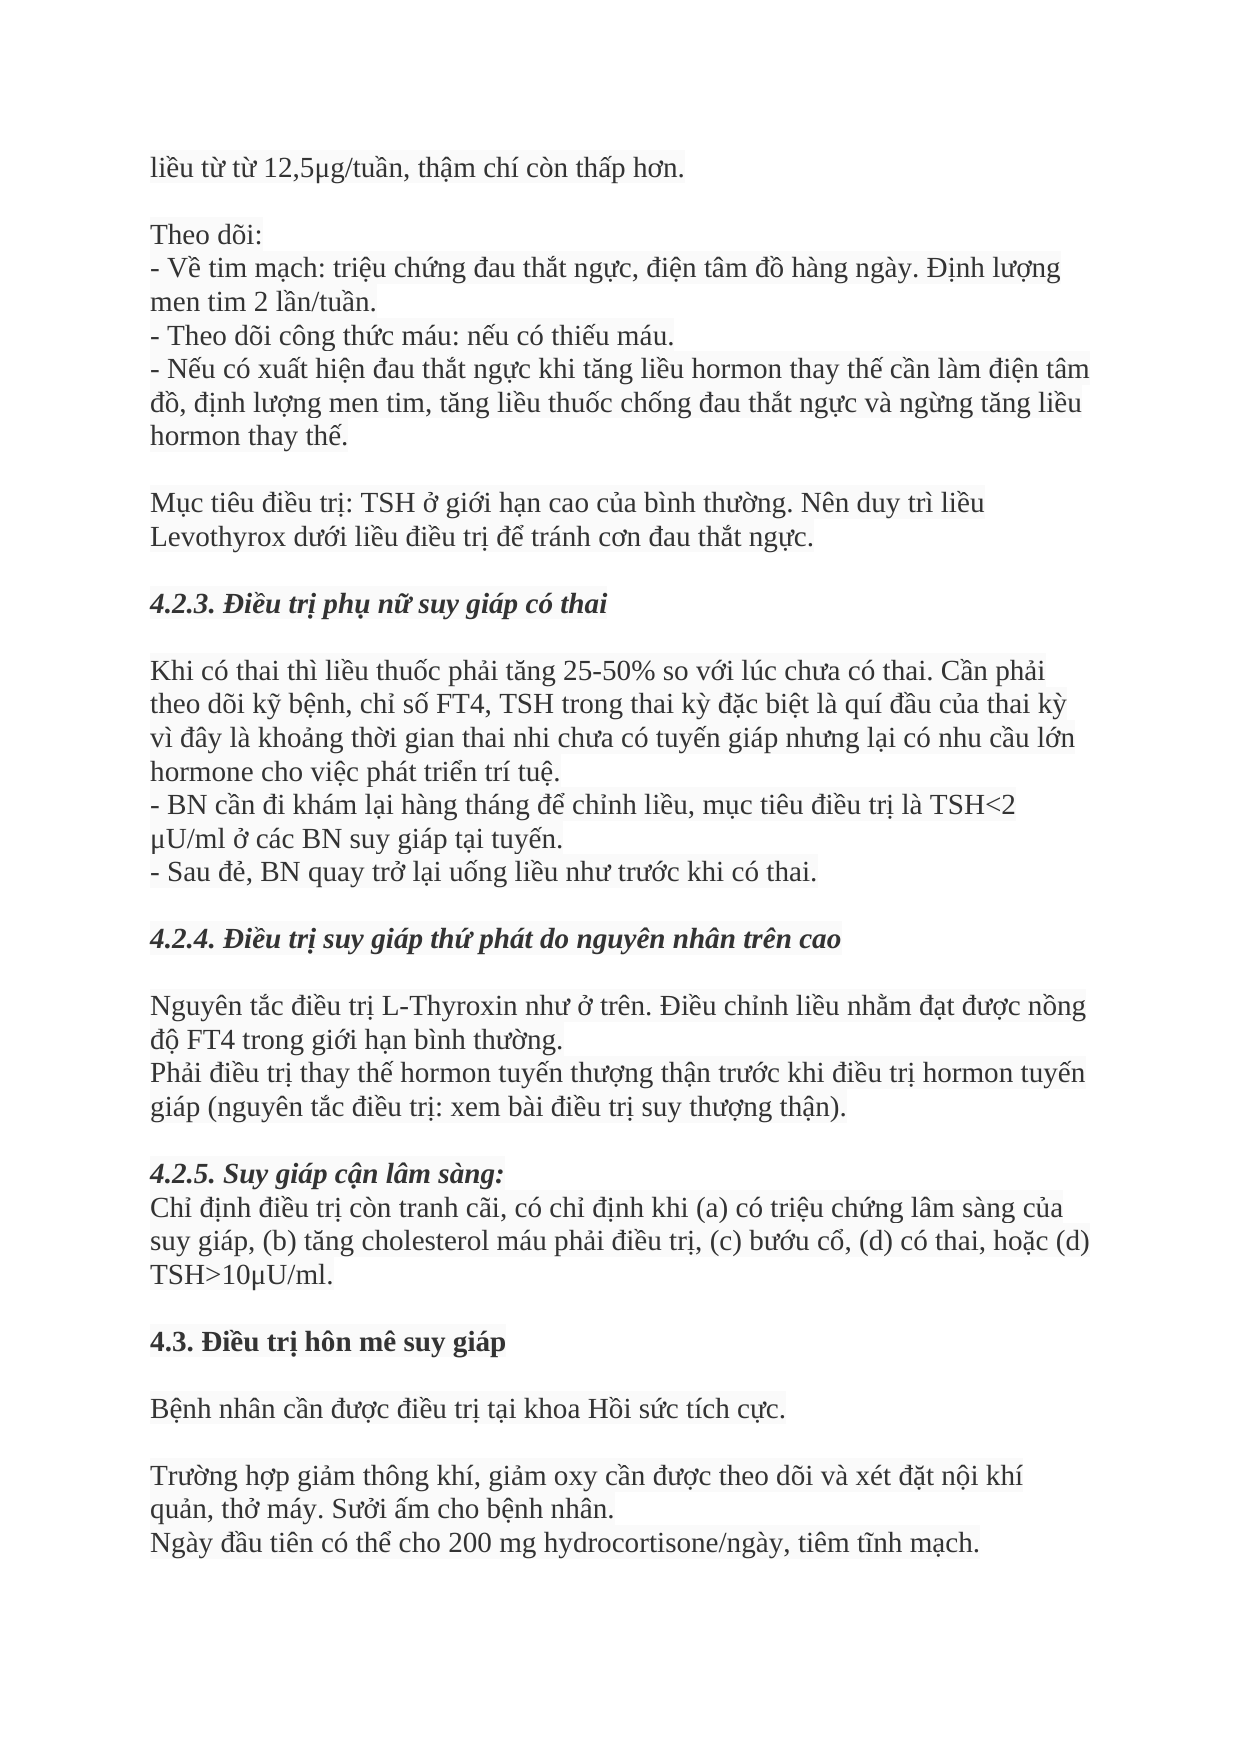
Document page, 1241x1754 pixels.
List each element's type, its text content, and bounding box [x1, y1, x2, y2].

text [150, 150, 1090, 351]
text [150, 1257, 1090, 1592]
